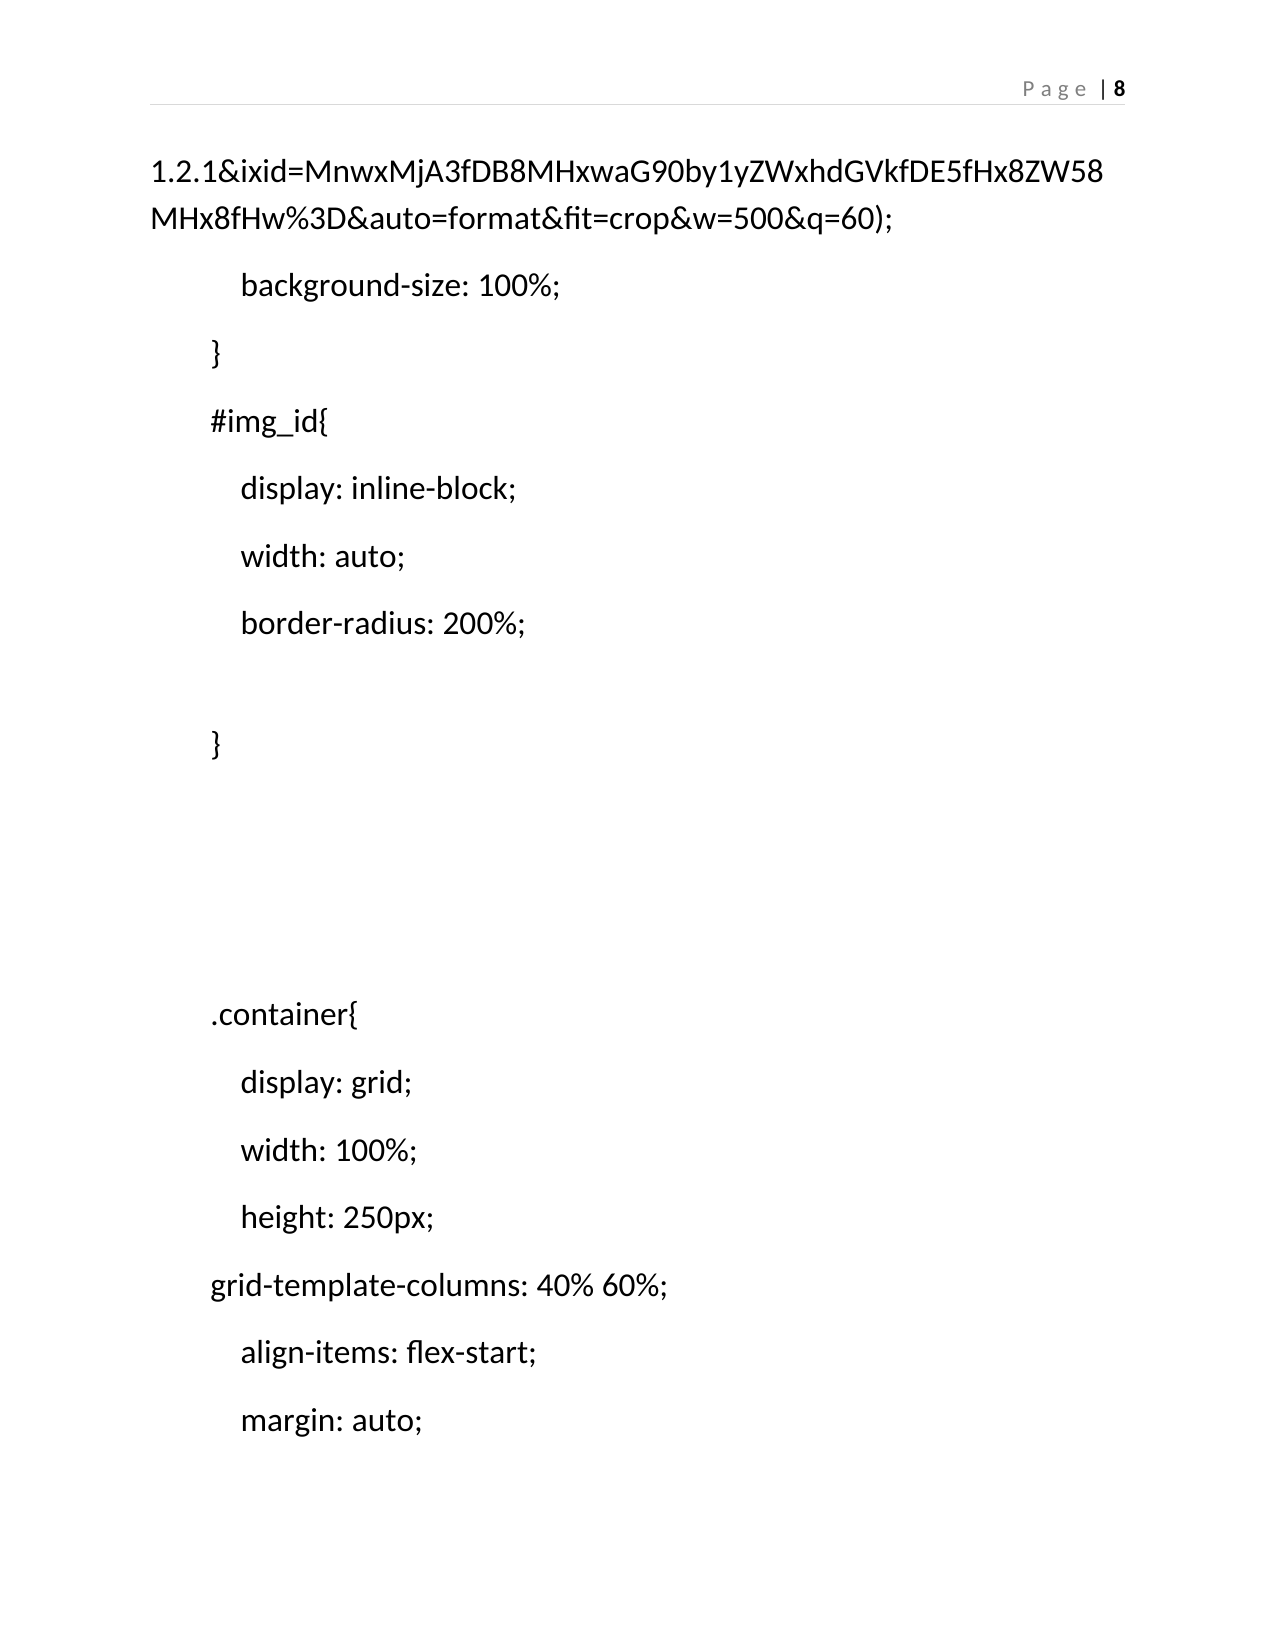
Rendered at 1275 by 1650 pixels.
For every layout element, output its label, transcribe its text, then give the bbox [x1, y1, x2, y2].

text grid-template-columns: 40% 60%; [150, 1264, 1125, 1304]
text background-size: 100%; [150, 264, 1125, 305]
text } [150, 723, 1125, 764]
text border-radius: 200%; [150, 602, 1125, 643]
text width: auto; [150, 535, 1125, 576]
text height: 250px; [150, 1196, 1125, 1237]
text #img_id{ [150, 399, 1125, 440]
text display: grid; [150, 1061, 1125, 1102]
text width: 100%; [150, 1129, 1125, 1169]
text } [150, 332, 1125, 373]
text align-items: flex-start; [150, 1331, 1125, 1372]
text margin: auto; [150, 1399, 1125, 1440]
text display: inline-block; [150, 467, 1125, 508]
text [150, 150, 1125, 237]
text .container{ [150, 993, 1125, 1034]
